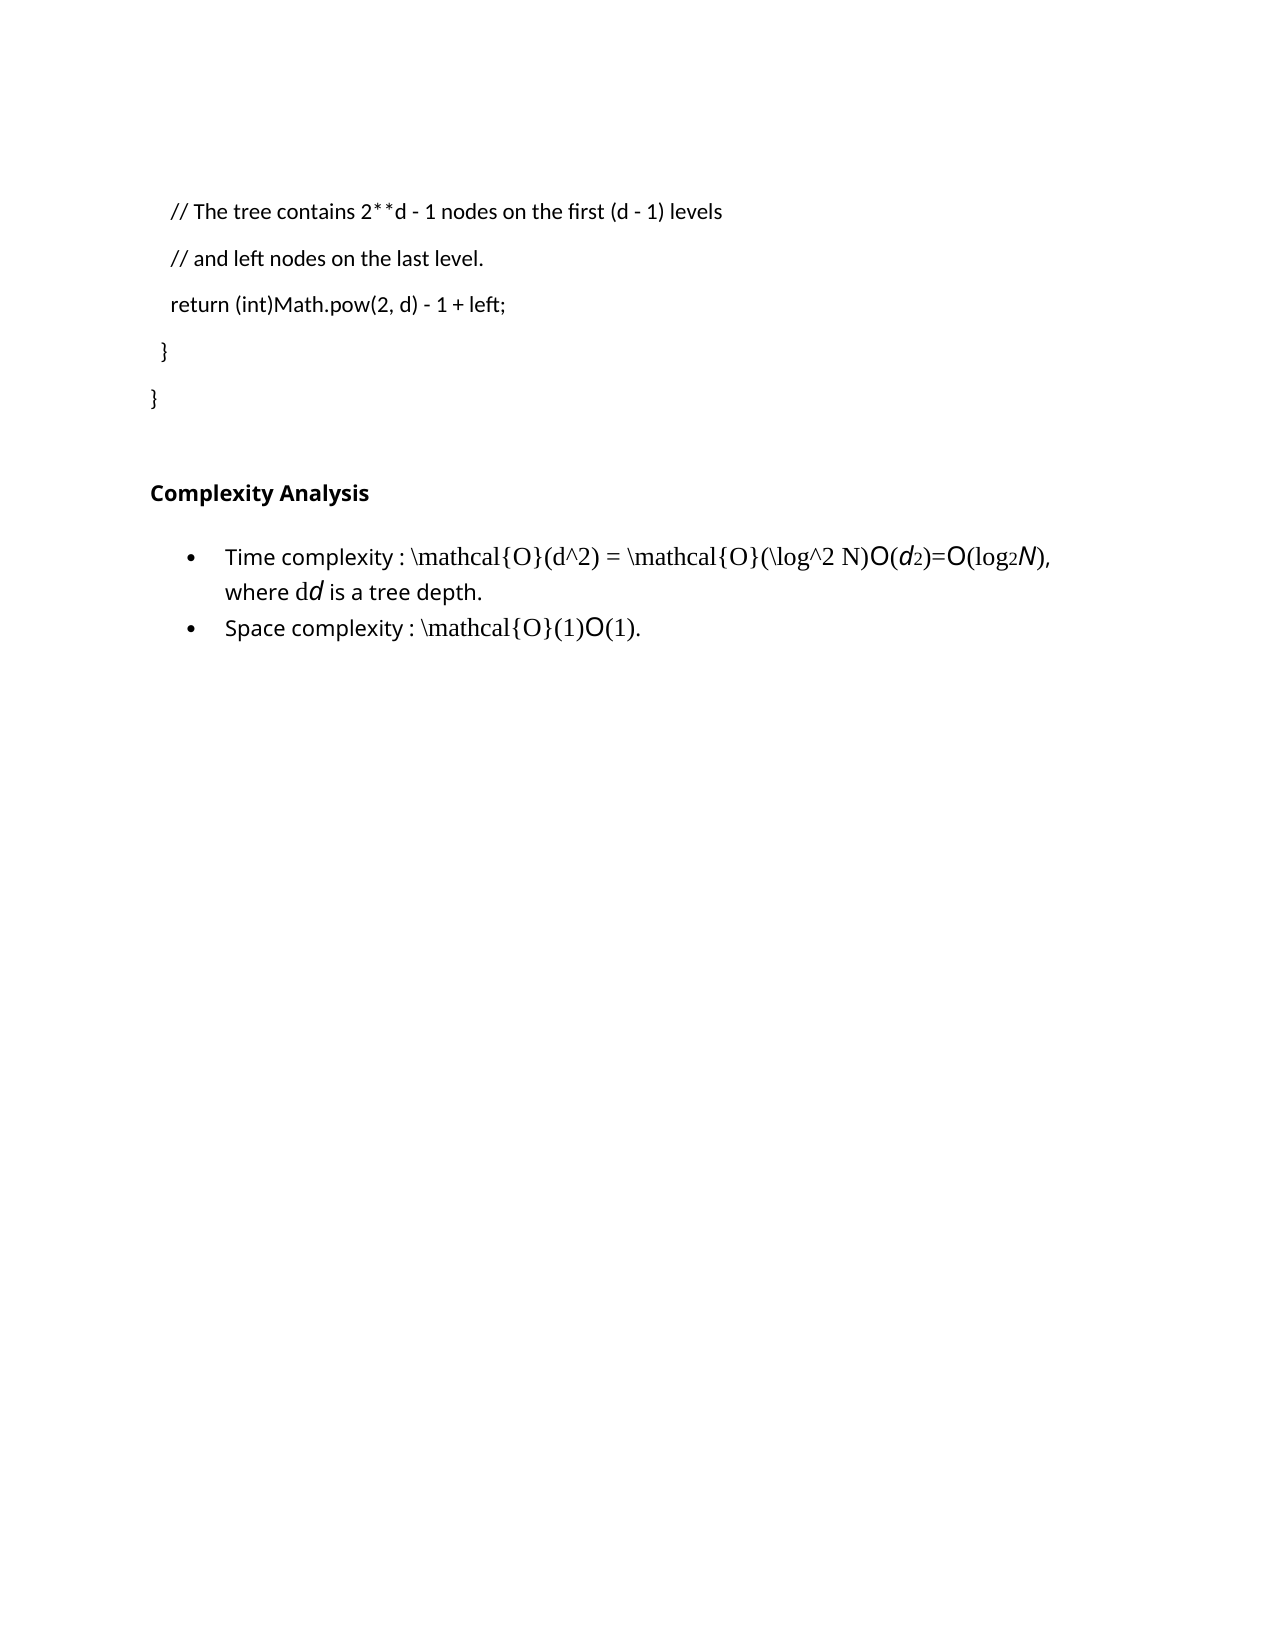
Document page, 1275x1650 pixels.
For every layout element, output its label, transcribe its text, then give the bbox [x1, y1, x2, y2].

text Complexity Analysis [150, 478, 1125, 508]
text // and left nodes on the last level. [150, 244, 1125, 272]
text return (int)Math.pow(2, d) - 1 + left; [150, 291, 1125, 319]
list Space complexity : \mathcal{O}(1)O(1). [187, 608, 1125, 644]
list Time complexity : \mathcal{O}(d^2) = \mathcal{O}(\log^2 N)O(d2)=O(log2N), where dd is a tree depth. [187, 537, 1125, 608]
text // The tree contains 2**d - 1 nodes on the first (d - 1) levels [150, 197, 1125, 225]
text } [150, 337, 1125, 366]
text } [150, 384, 1125, 412]
